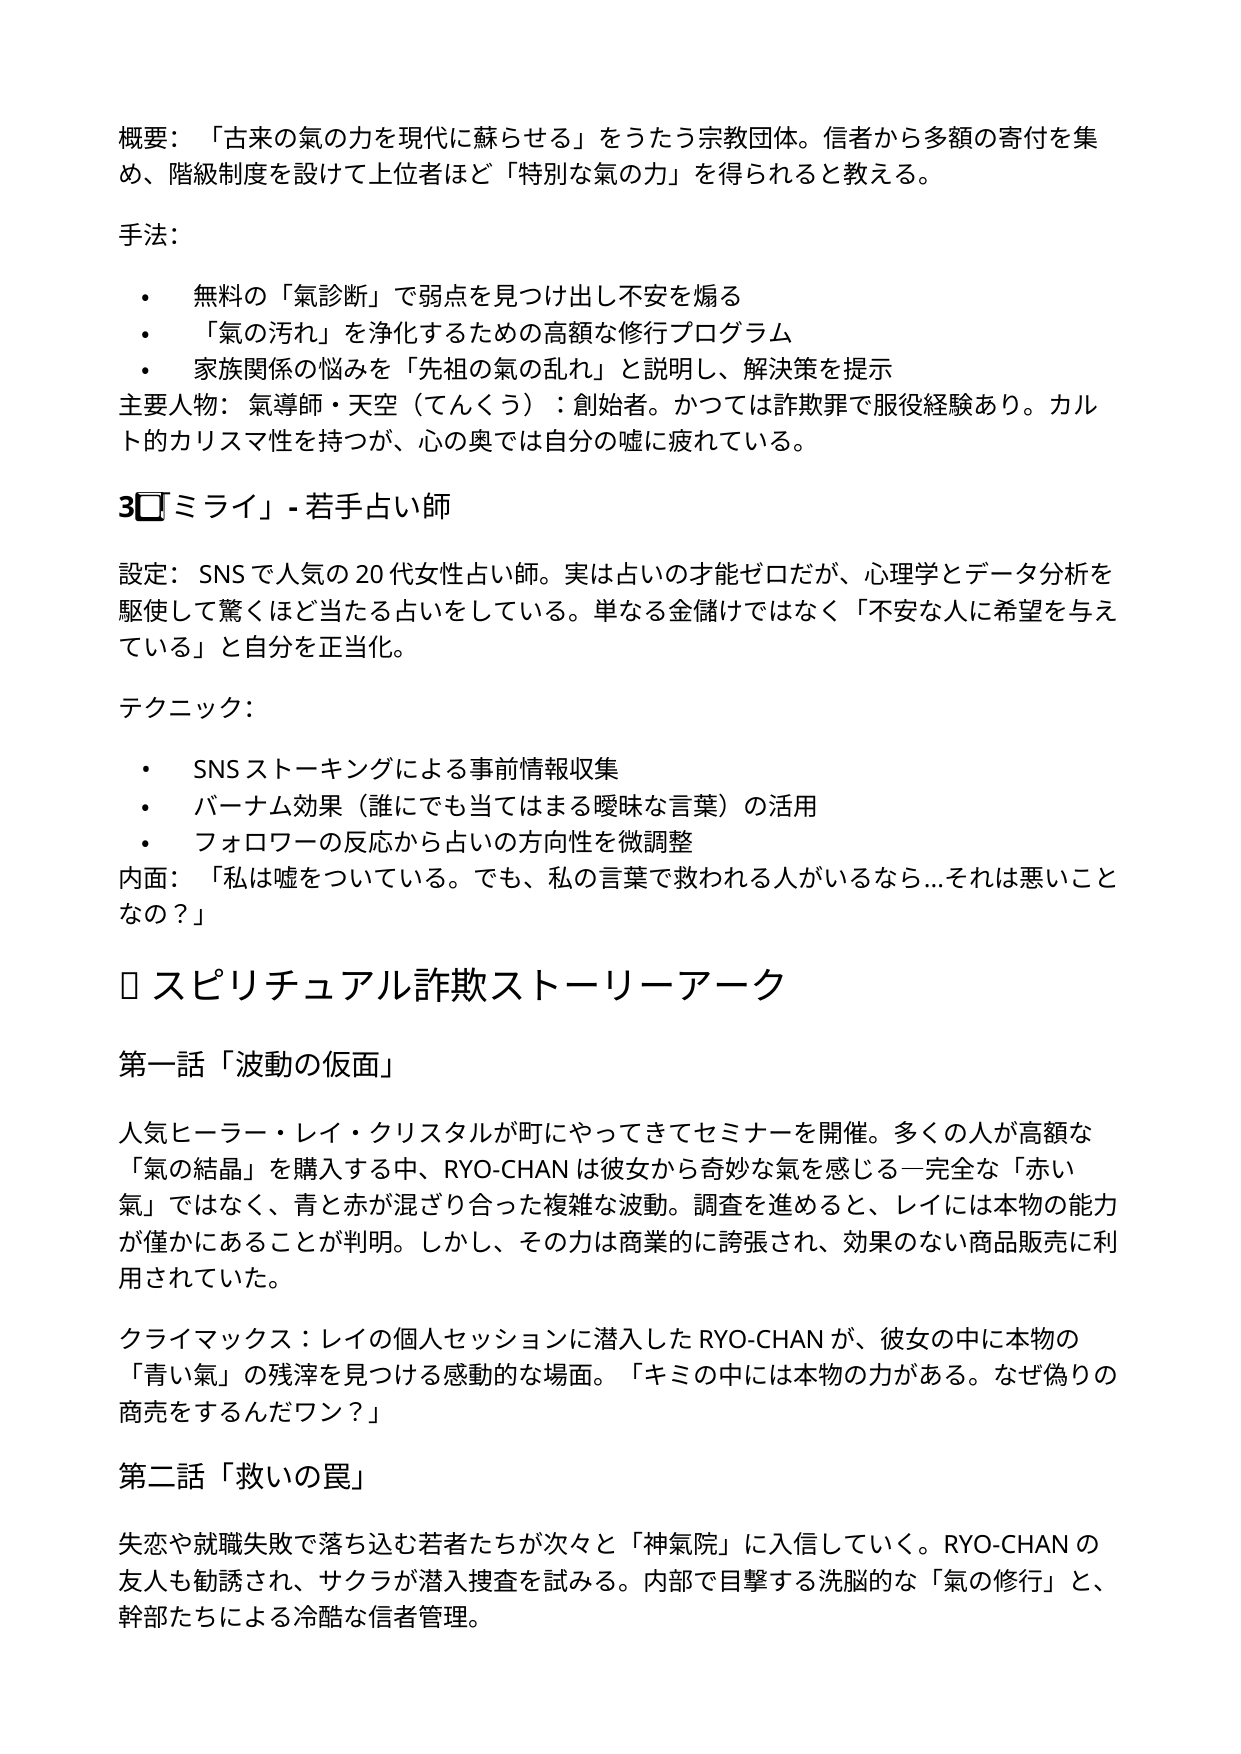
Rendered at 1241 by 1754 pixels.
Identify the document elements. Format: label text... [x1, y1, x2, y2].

list SNSストーキングによる事前情報収集 [141, 750, 1122, 786]
text 第一話「波動の仮面」 [118, 1042, 1122, 1084]
text 第二話「救いの罠」 [118, 1453, 1122, 1496]
text テクニック： [118, 688, 1122, 725]
text 主要人物： 氣導師・天空（てんくう）：創始者。かつては詐欺罪で服役経験あり。カルト的カリスマ性を持つが、心の奥では自分の嘘に疲れている。 [118, 386, 1122, 458]
text クライマックス：レイの個人セッションに潜入したRYO-CHANが、彼女の中に本物の「青い氣」の残滓を見つける感動的な場面。「キミの中には本物の力がある。なぜ偽りの商売をするんだワン？」 [118, 1319, 1122, 1428]
list 無料の「氣診断」で弱点を見つけ出し不安を煽る [141, 277, 1122, 313]
text 設定： SNSで人気の20代女性占い師。実は占いの才能ゼロだが、心理学とデータ分析を駆使して驚くほど当たる占いをしている。単なる金儲けではなく「不安な人に希望を与えている」と自分を正当化。 [118, 555, 1122, 663]
text 概要： 「古来の氣の力を現代に蘇らせる」をうたう宗教団体。信者から多額の寄付を集め、階級制度を設けて上位者ほど「特別な氣の力」を得られると教える。 [118, 118, 1122, 191]
list 「氣の汚れ」を浄化するための高額な修行プログラム [141, 313, 1122, 349]
text 手法： [118, 216, 1122, 252]
list 家族関係の悩みを「先祖の氣の乱れ」と説明し、解決策を提示 [141, 349, 1122, 386]
list バーナム効果（誰にでも当てはまる曖昧な言葉）の活用 [141, 786, 1122, 822]
list フォロワーの反応から占いの方向性を微調整 [141, 822, 1122, 858]
text 内面： 「私は嘘をついている。でも、私の言葉で救われる人がいるなら...それは悪いことなの？」 [118, 858, 1122, 931]
text 人気ヒーラー・レイ・クリスタルが町にやってきてセミナーを開催。多くの人が高額な「氣の結晶」を購入する中、RYO-CHANは彼女から奇妙な氣を感じる—完全な「赤い氣」ではなく、青と赤が混ざり合った複雑な波動。調査を進めると、レイには本物の能力が僅かにあることが判明。しかし、その力は商業的に誇張され、効果のない商品販売に利用されていた。 [118, 1113, 1122, 1294]
text 3️⃣ 「ミライ」- 若手占い師 [118, 483, 1122, 526]
text 📜 スピリチュアル詐欺ストーリーアーク [118, 956, 1122, 1011]
text 失恋や就職失敗で落ち込む若者たちが次々と「神氣院」に入信していく。RYO-CHANの友人も勧誘され、サクラが潜入捜査を試みる。内部で目撃する洗脳的な「氣の修行」と、幹部たちによる冷酷な信者管理。 [118, 1525, 1122, 1633]
